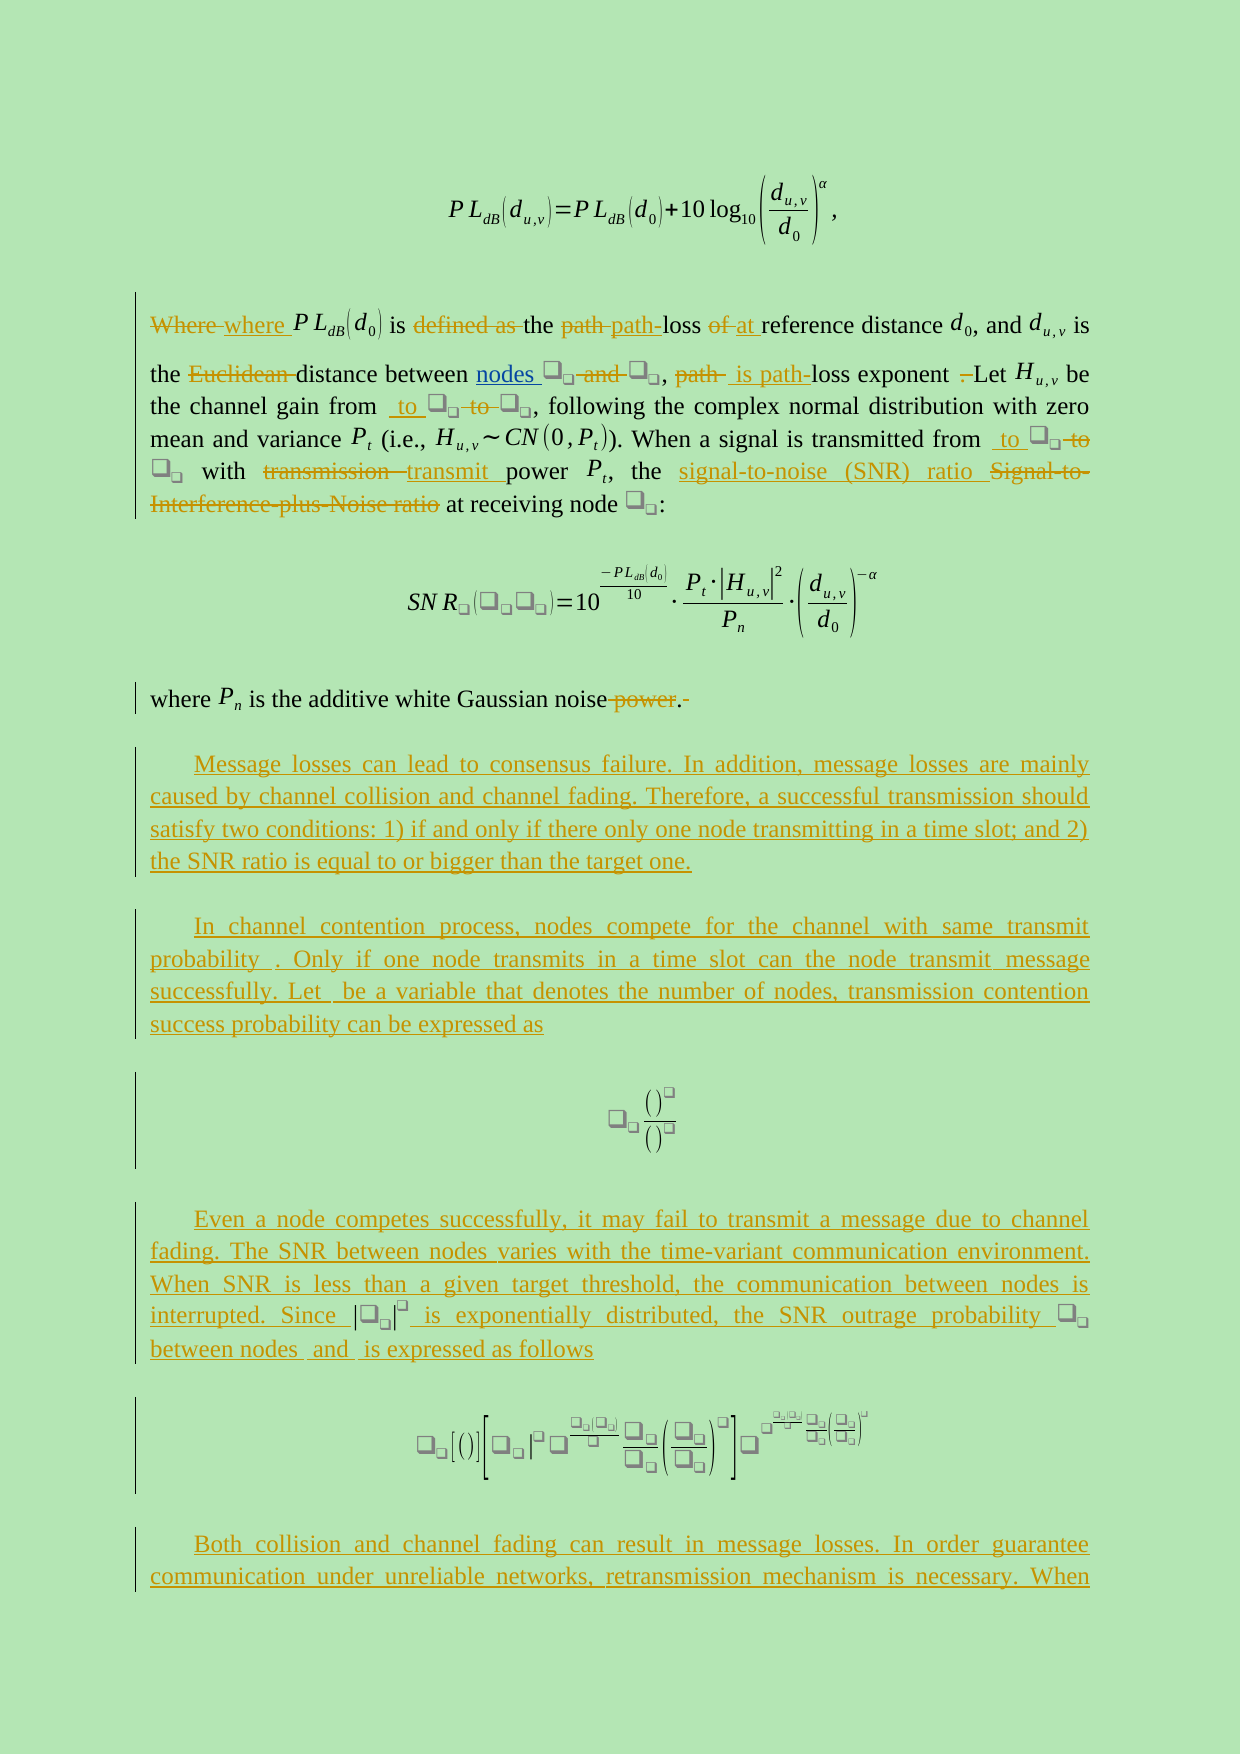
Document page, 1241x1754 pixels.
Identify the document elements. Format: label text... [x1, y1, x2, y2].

text is the loss reference distance , and is the distance between , loss exponent Let be the channel gain from , following the complex normal distribution with zero mean and variance (i.e., ). When a signal is transmitted from with power , the at receiving node : [150, 292, 1090, 519]
text where is the additive white Gaussian noise. [150, 682, 1090, 714]
